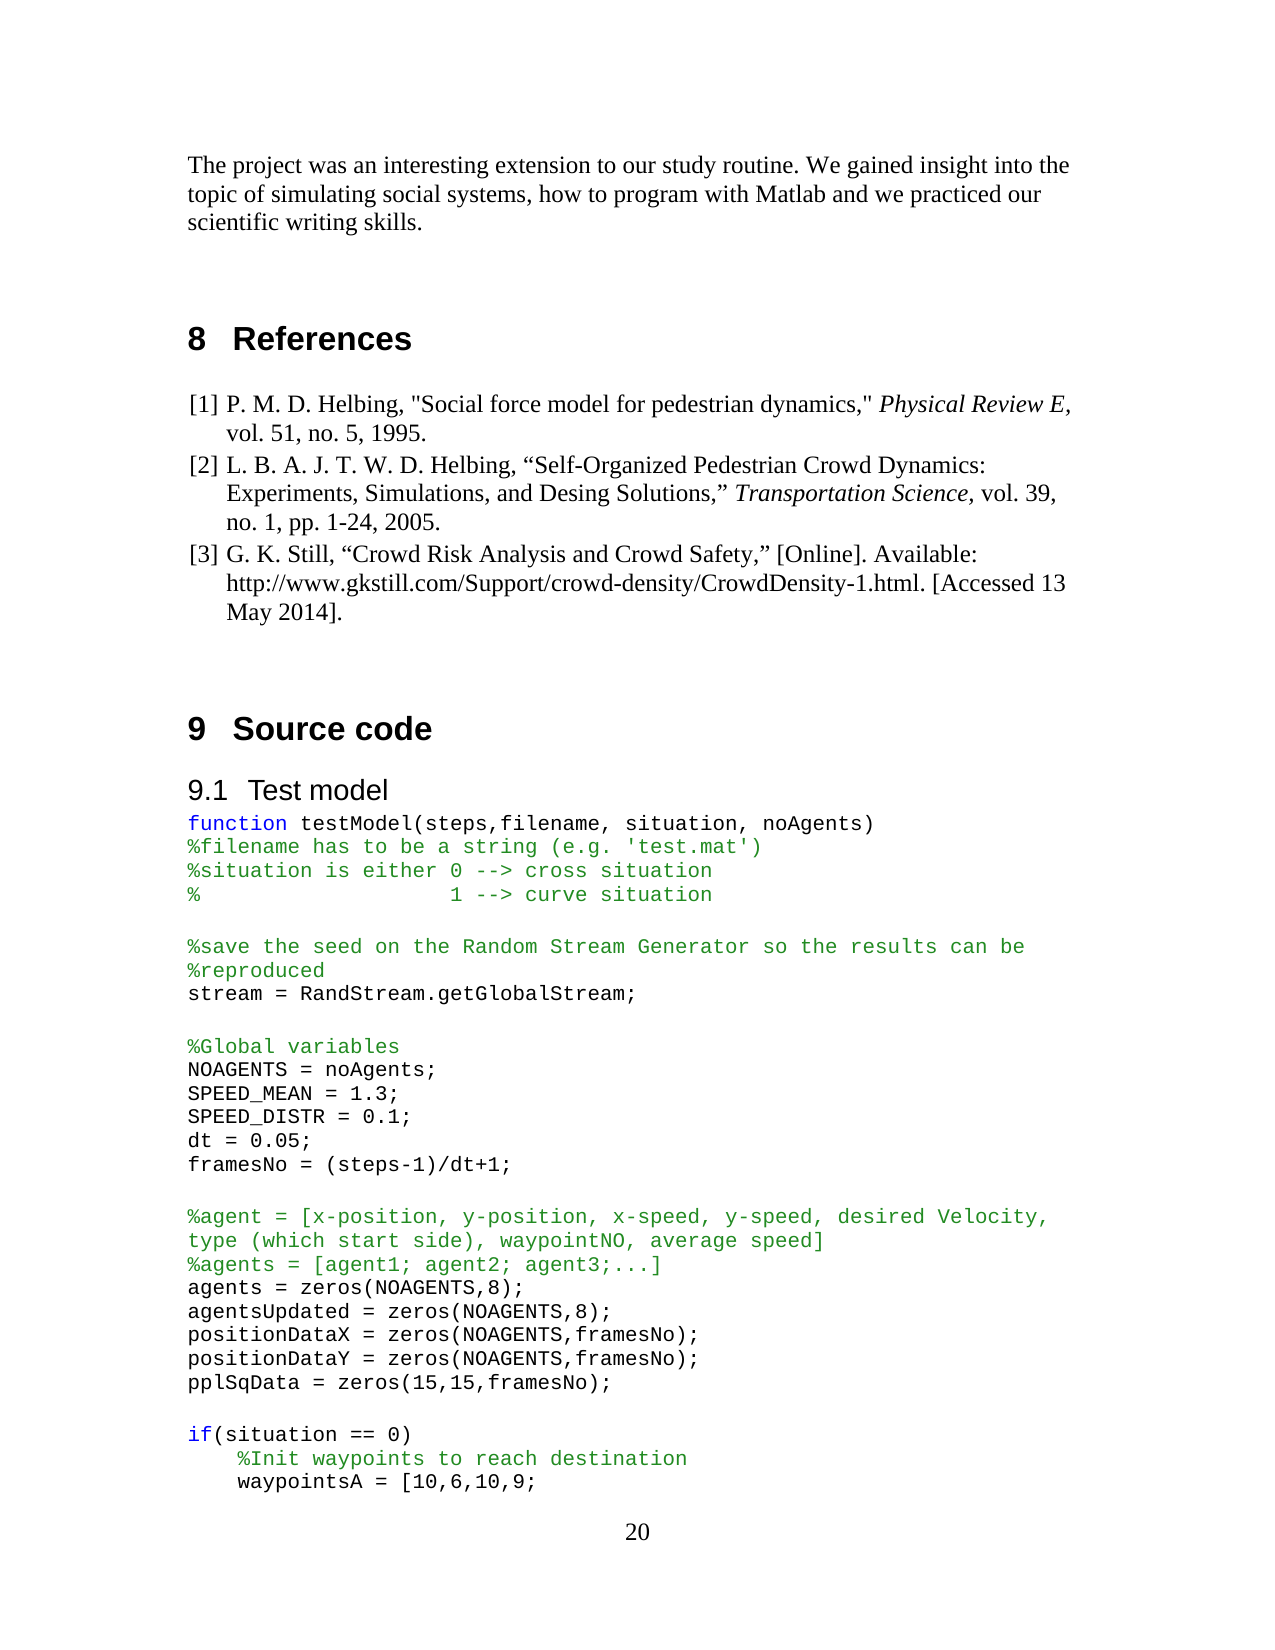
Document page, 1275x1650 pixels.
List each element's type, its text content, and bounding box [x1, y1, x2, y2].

text dt = 0.05; [187, 1130, 1087, 1154]
text function testModel(steps,filename, situation, noAgents) [187, 813, 1087, 836]
subtitle Source code [187, 709, 1087, 748]
text %agent = [x-position, y-position, x-speed, y-speed, desired Velocity, type (which start side), waypointNO, average speed] [187, 1206, 1087, 1253]
text positionDataX = zeros(NOAGENTS,framesNo); [187, 1324, 1087, 1348]
text stream = RandStream.getGlobalStream; [187, 983, 1087, 1007]
text %situation is either 0 --> cross situation [187, 860, 1087, 883]
text NOAGENTS = noAgents; [187, 1059, 1087, 1083]
text waypointsA = [10,6,10,9; [187, 1471, 1087, 1495]
text pplSqData = zeros(15,15,framesNo); [187, 1372, 1087, 1395]
text %agents = [agent1; agent2; agent3;...] [187, 1253, 1087, 1277]
text positionDataY = zeros(NOAGENTS,framesNo); [187, 1348, 1087, 1372]
text The project was an interesting extension to our study routine. We gained insight into the topic of simulating social systems, how to program with Matlab and we practiced our scientific writing skills. [187, 150, 1087, 236]
text SPEED_DISTR = 0.1; [187, 1107, 1087, 1130]
text %reproduced [187, 959, 1087, 983]
text %Global variables [187, 1036, 1087, 1059]
text SPEED_MEAN = 1.3; [187, 1083, 1087, 1107]
text agents = zeros(NOAGENTS,8); [187, 1277, 1087, 1301]
text %Init waypoints to reach destination [187, 1448, 1087, 1471]
subtitle Test model [187, 773, 1087, 806]
text agentsUpdated = zeros(NOAGENTS,8); [187, 1301, 1087, 1324]
text %filename has to be a string (e.g. 'test.mat') [187, 836, 1087, 860]
text % 1 --> curve situation [187, 883, 1087, 907]
text framesNo = (steps-1)/dt+1; [187, 1154, 1087, 1177]
text %save the seed on the Random Stream Generator so the results can be [187, 936, 1087, 959]
text if(situation == 0) [187, 1424, 1087, 1448]
